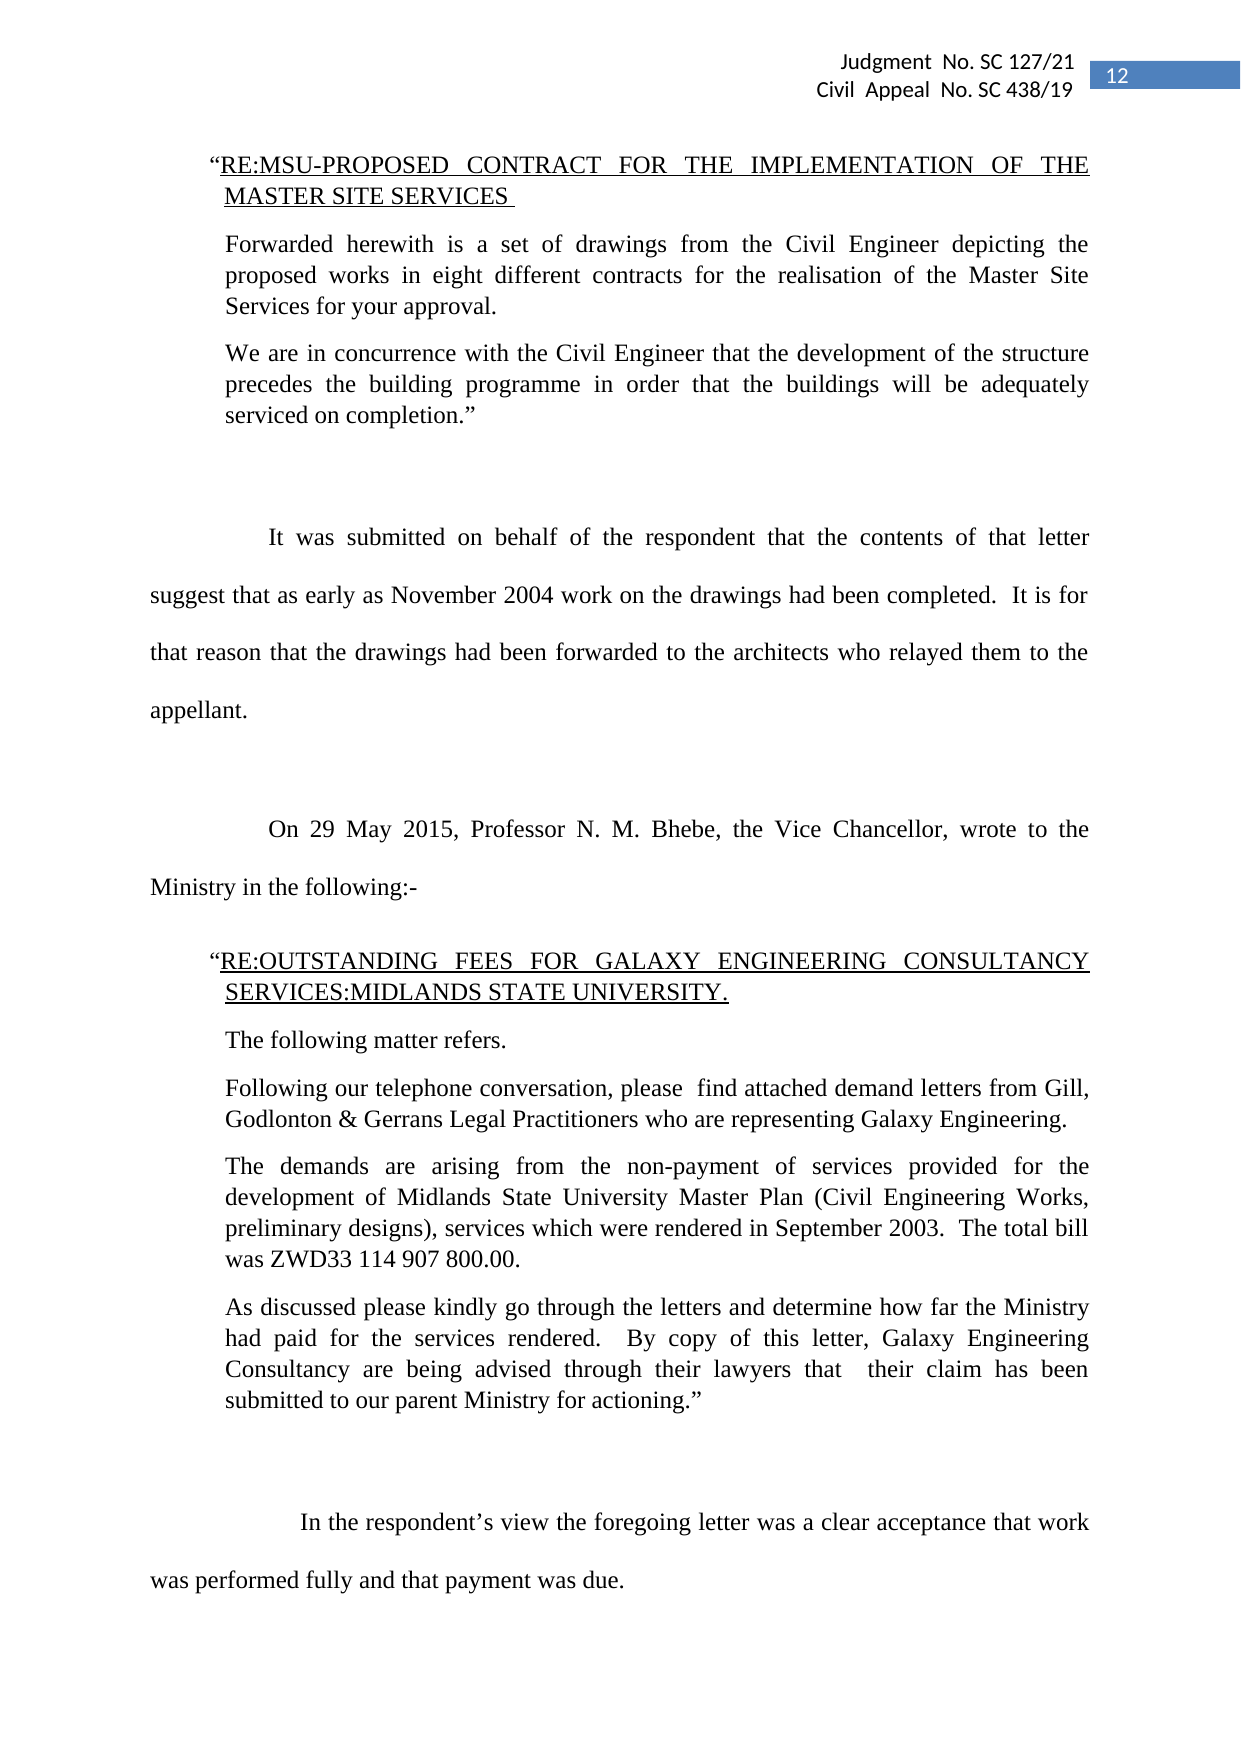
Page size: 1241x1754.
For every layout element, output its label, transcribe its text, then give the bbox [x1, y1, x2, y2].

text As discussed please kindly go through the letters and determine how far the Ministry had paid for the services rendered. By copy of this letter, Galaxy Engineering Consultancy are being advised through their lawyers that their claim has been submitted to our parent Ministry for actioning.” [225, 1292, 1090, 1414]
text On 29 May 2015, Professor N. M. Bhebe, the Vice Chancellor, wrote to the Ministry in the following:- [150, 814, 1090, 901]
text “RE:MSU-PROPOSED CONTRACT FOR THE IMPLEMENTATION OF THE MASTER SITE SERVICES [209, 150, 1090, 210]
text In the respondent’s view the foregoing letter was a clear acceptance that work was performed fully and that payment was due. [150, 1507, 1090, 1593]
text The following matter refers. [225, 1025, 1090, 1054]
text It was submitted on behalf of the respondent that the contents of that letter suggest that as early as November 2004 work on the drawings had been completed. It is for that reason that the drawings had been forwarded to the architects who relayed them to the appellant. [150, 522, 1090, 724]
text “RE:OUTSTANDING FEES FOR GALAXY ENGINEERING CONSULTANCY SERVICES:MIDLANDS STATE UNIVERSITY. [209, 946, 1090, 1006]
text The demands are arising from the non-payment of services provided for the development of Midlands State University Master Plan (Civil Engineering Works, preliminary designs), services which were rendered in September 2003. The total bill was ZWD33 114 907 800.00. [225, 1151, 1090, 1273]
text Forwarded herewith is a set of drawings from the Civil Engineer depicting the proposed works in eight different contracts for the realisation of the Master Site Services for your approval. [225, 229, 1090, 319]
text We are in concurrence with the Civil Engineer that the development of the structure precedes the building programme in order that the buildings will be adequately serviced on completion.” [225, 338, 1090, 429]
text Following our telephone conversation, please find attached demand letters from Gill, Godlonton & Gerrans Legal Practitioners who are representing Galaxy Engineering. [225, 1073, 1090, 1132]
